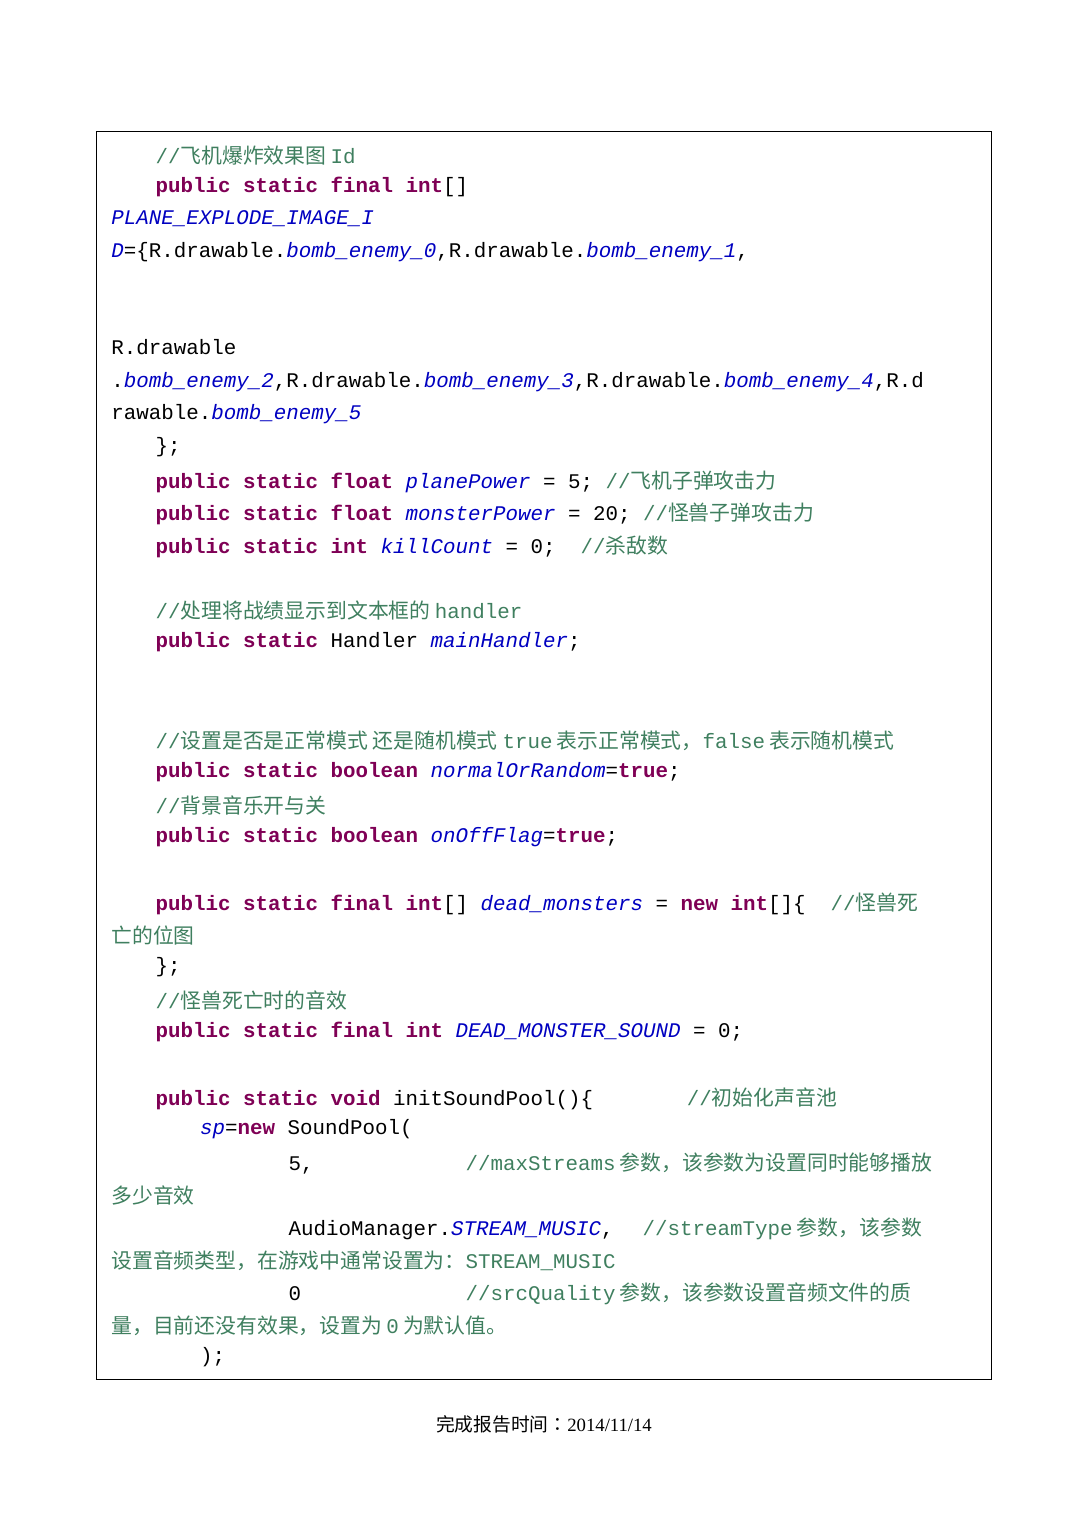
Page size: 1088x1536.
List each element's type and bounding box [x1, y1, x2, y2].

table_cell [97, 132, 991, 1379]
